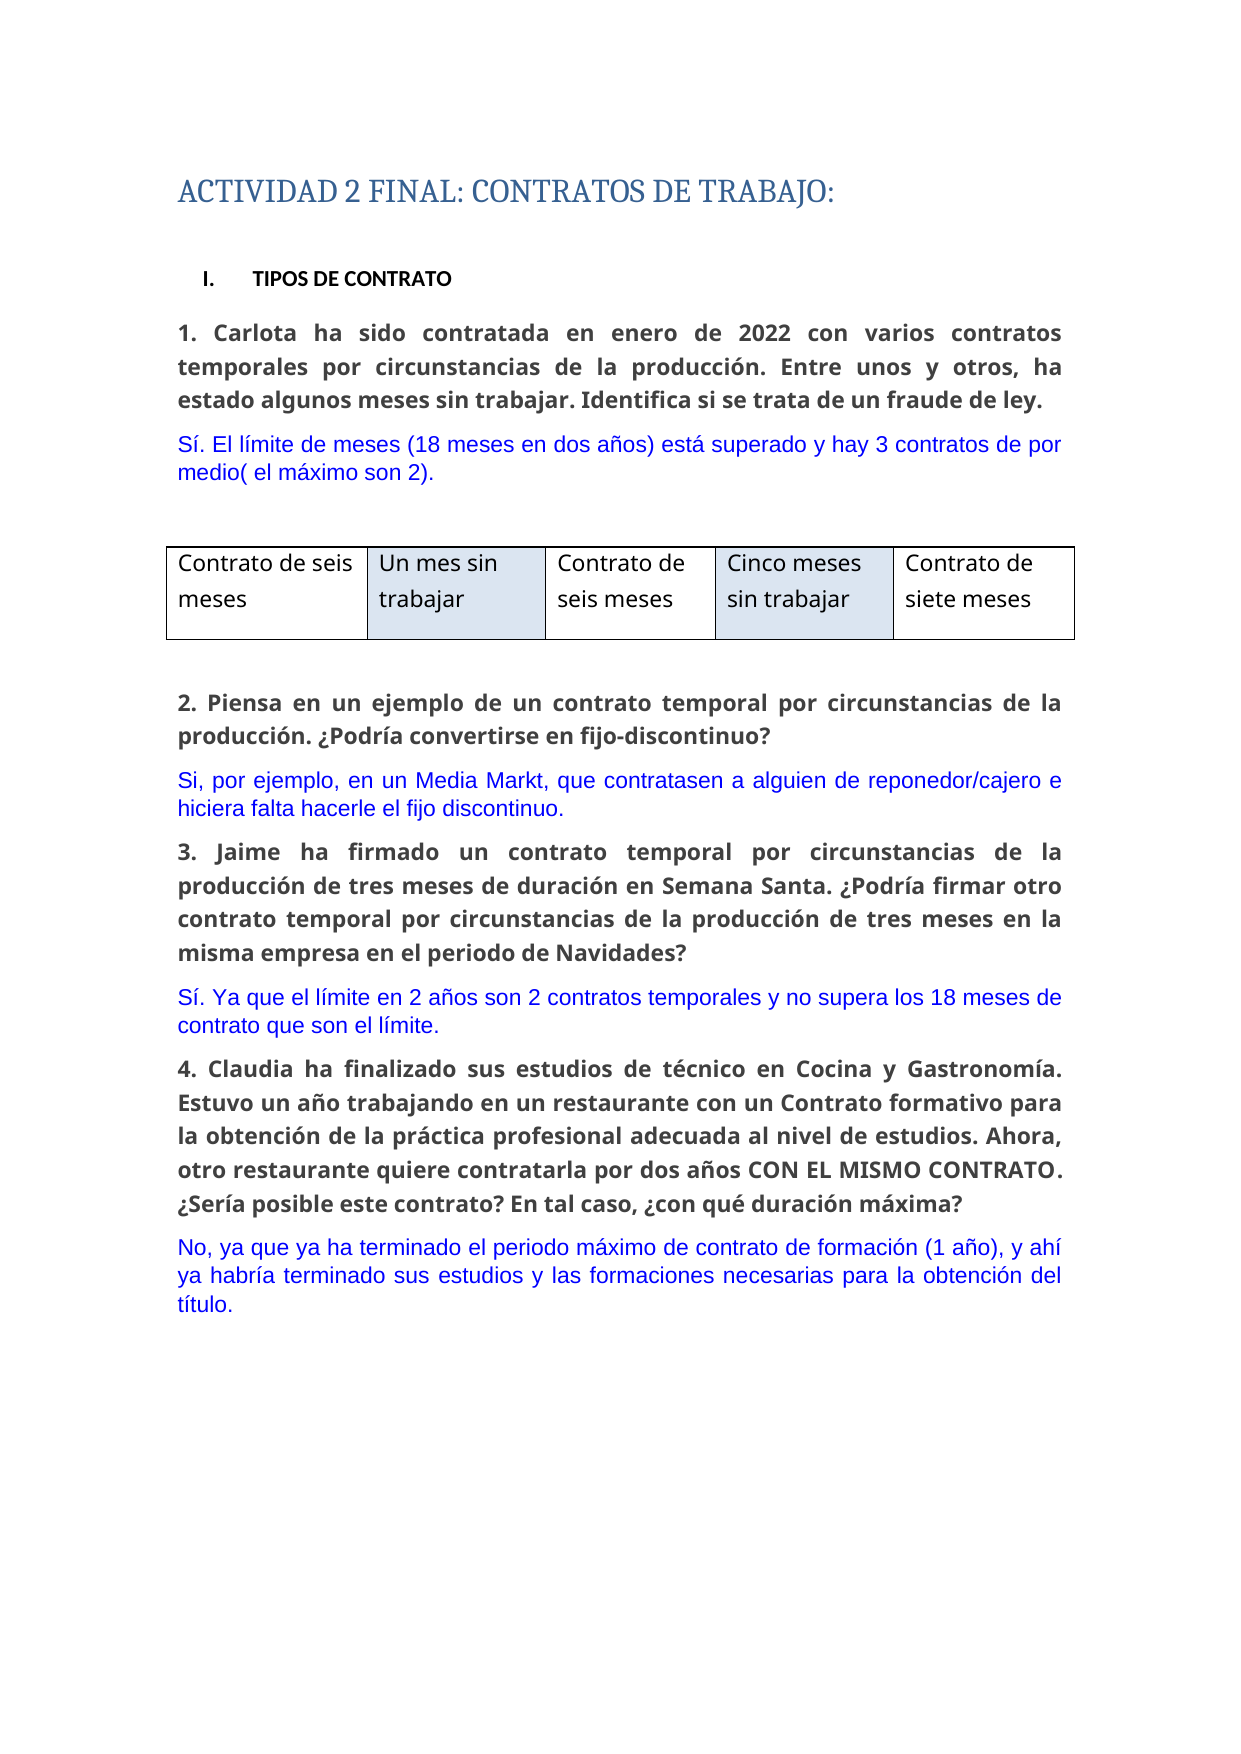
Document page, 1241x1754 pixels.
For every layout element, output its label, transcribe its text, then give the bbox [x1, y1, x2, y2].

table_header Un mes sin trabajar [368, 548, 545, 639]
text No, ya que ya ha terminado el periodo máximo de contrato de formación (1 año), y ahí ya habría terminado sus estudios y las formaciones necesarias para la obtención del título. [177, 1234, 1063, 1317]
text 1. Carlota ha sido contratada en enero de 2022 con varios contratos temporales por circunstancias de la producción. Entre unos y otros, ha estado algunos meses sin trabajar. Identifica si se trata de un fraude de ley. [177, 317, 1063, 416]
list TIPOS DE CONTRATO [215, 264, 1063, 292]
text 4. Claudia ha finalizado sus estudios de técnico en Cocina y Gastronomía. Estuvo un año trabajando en un restaurante con un Contrato formativo para la obtención de la práctica profesional adecuada al nivel de estudios. Ahora, otro restaurante quiere contratarla por dos años CON EL MISMO CONTRATO. ¿Sería posible este contrato? En tal caso, ¿con qué duración máxima? [177, 1053, 1063, 1219]
text Sí. El límite de meses (18 meses en dos años) está superado y hay 3 contratos de por medio( el máximo son 2). [177, 431, 1063, 486]
table_header Contrato de seis meses [546, 548, 715, 639]
table_header Cinco meses sin trabajar [716, 548, 893, 639]
subtitle ACTIVIDAD 2 FINAL: CONTRATOS DE TRABAJO: [177, 173, 1063, 211]
table_header Contrato de seis meses [167, 548, 367, 639]
table_header Contrato de siete meses [894, 548, 1074, 639]
text 3. Jaime ha firmado un contrato temporal por circunstancias de la producción de tres meses de duración en Semana Santa. ¿Podría firmar otro contrato temporal por circunstancias de la producción de tres meses en la misma empresa en el periodo de Navidades? [177, 836, 1063, 968]
text Si, por ejemplo, en un Media Markt, que contratasen a alguien de reponedor/cajero e hiciera falta hacerle el fijo discontinuo. [177, 767, 1063, 821]
text 2. Piensa en un ejemplo de un contrato temporal por circunstancias de la producción. ¿Podría convertirse en fijo-discontinuo? [177, 687, 1063, 752]
text Sí. Ya que el límite en 2 años son 2 contratos temporales y no supera los 18 meses de contrato que son el límite. [177, 983, 1063, 1038]
